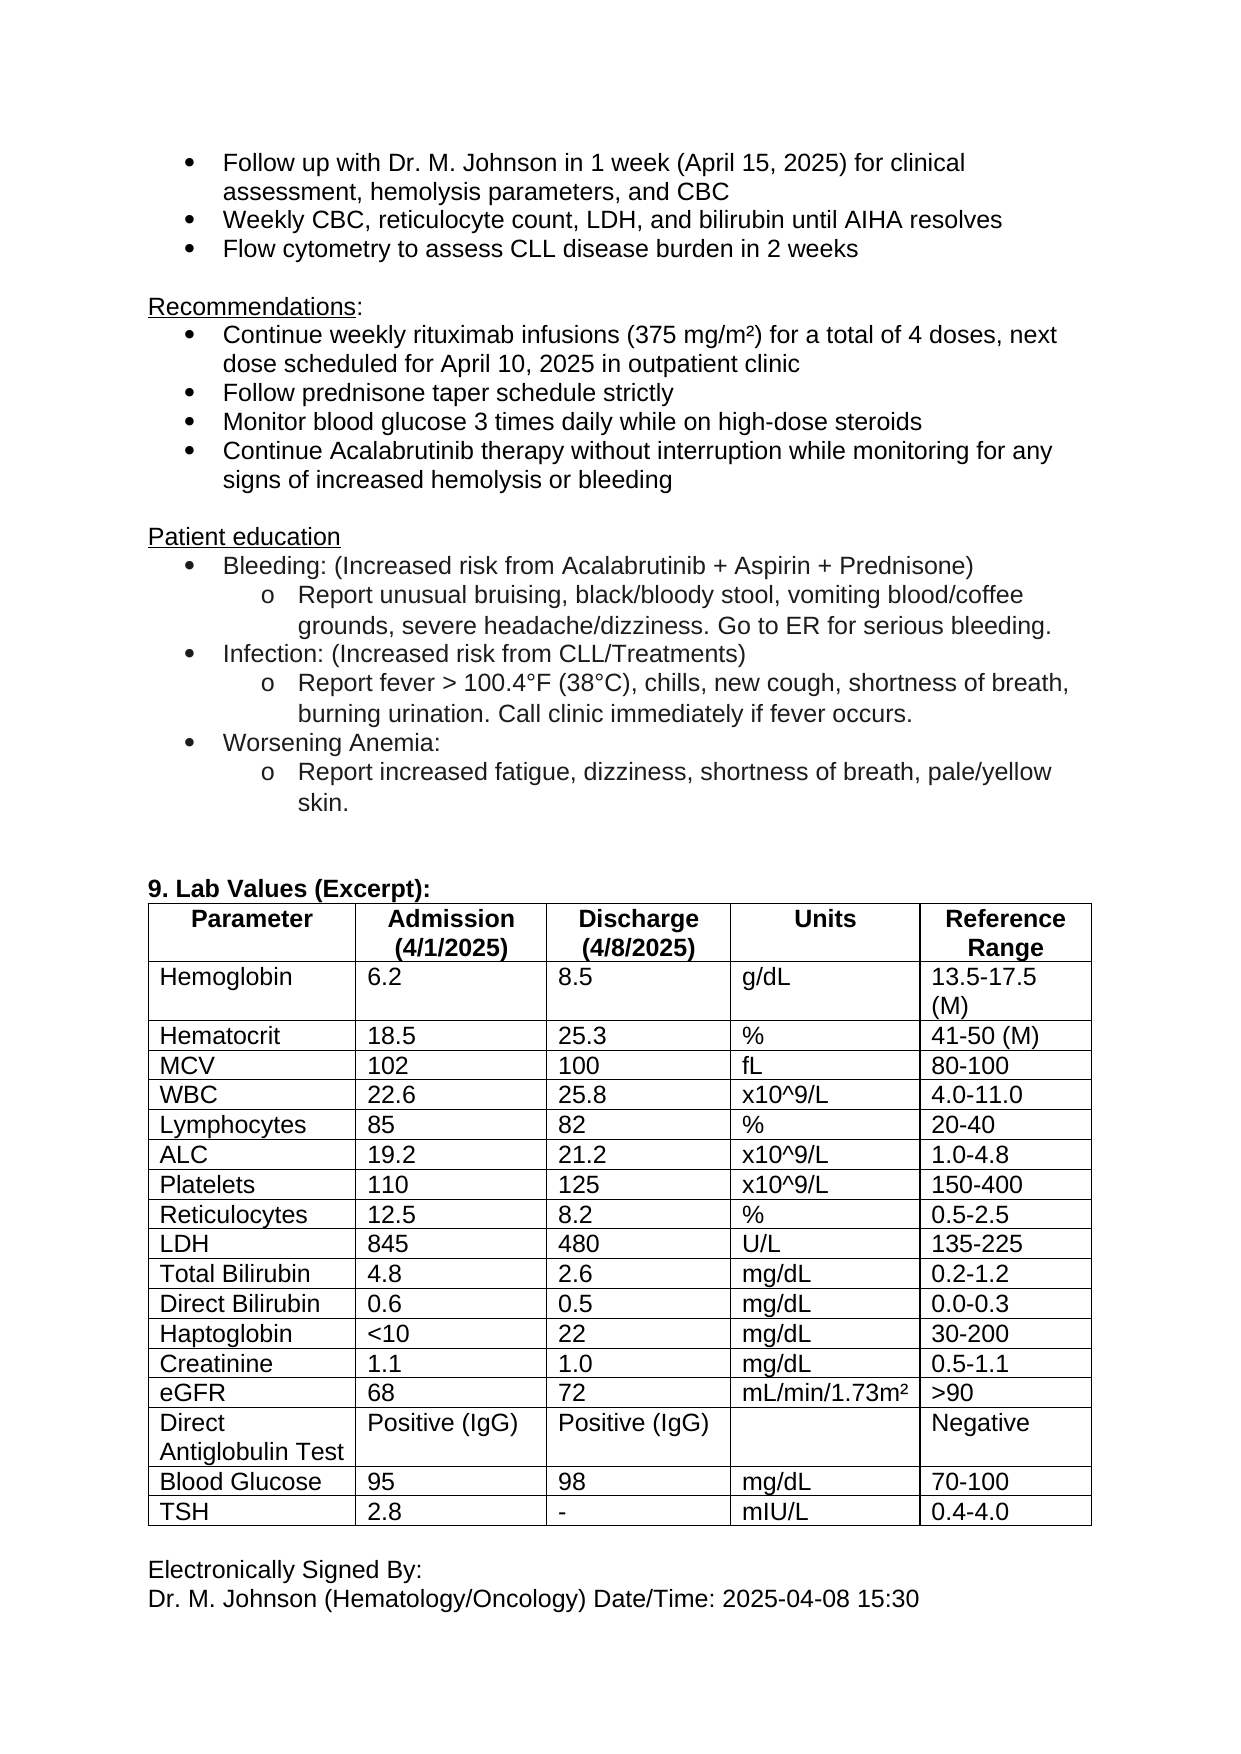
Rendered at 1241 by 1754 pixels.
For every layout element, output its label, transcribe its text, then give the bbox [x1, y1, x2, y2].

table_cell 1.0 [547, 1349, 730, 1377]
table_cell >90 [921, 1378, 1091, 1407]
table_cell mg/dL [731, 1467, 919, 1495]
table_cell 0.4-4.0 [921, 1496, 1091, 1525]
table_cell 125 [547, 1170, 730, 1198]
table_cell 0.0-0.3 [921, 1289, 1091, 1318]
table_header Parameter [149, 904, 355, 961]
table_cell % [731, 1021, 919, 1049]
table_cell 13.5-17.5 (M) [921, 962, 1091, 1020]
list Continue Acalabrutinib therapy without interruption while monitoring for any signs of increased hemolysis or bleeding [185, 436, 1093, 493]
table_cell x10^9/L [731, 1140, 919, 1169]
table_cell % [731, 1110, 919, 1139]
table_cell 72 [547, 1378, 730, 1407]
table_cell 135-225 [921, 1229, 1091, 1258]
table_cell 22 [547, 1319, 730, 1347]
table_cell 845 [356, 1229, 546, 1258]
table_cell MCV [149, 1051, 355, 1079]
text Recommendations: [148, 292, 1093, 320]
table_cell g/dL [731, 962, 919, 1020]
table_cell <10 [356, 1319, 546, 1347]
table_cell 480 [547, 1229, 730, 1258]
table_cell fL [731, 1051, 919, 1079]
table_cell 1.0-4.8 [921, 1140, 1091, 1169]
table_cell x10^9/L [731, 1170, 919, 1198]
table_cell 41-50 (M) [921, 1021, 1091, 1049]
table_cell Blood Glucose [149, 1467, 355, 1495]
table_cell 8.2 [547, 1200, 730, 1228]
table_cell Hematocrit [149, 1021, 355, 1049]
table_cell mg/dL [731, 1259, 919, 1288]
table_cell Negative [921, 1408, 1091, 1466]
table_cell 25.8 [547, 1080, 730, 1109]
table_cell mg/dL [731, 1289, 919, 1318]
text 9. Lab Values (Excerpt): [148, 874, 1093, 903]
table_cell ALC [149, 1140, 355, 1169]
list Follow up with Dr. M. Johnson in 1 week (April 15, 2025) for clinical assessment, hemolysis parameters, and CBC [185, 148, 1093, 205]
table_cell 22.6 [356, 1080, 546, 1109]
table_cell 30-200 [921, 1319, 1091, 1347]
table_cell 0.6 [356, 1289, 546, 1318]
table_cell Platelets [149, 1170, 355, 1198]
table_cell x10^9/L [731, 1080, 919, 1109]
table_cell TSH [149, 1496, 355, 1525]
table_cell mg/dL [731, 1349, 919, 1377]
table_cell 150-400 [921, 1170, 1091, 1198]
table_cell Creatinine [149, 1349, 355, 1377]
table_cell Direct Antiglobulin Test [149, 1408, 355, 1466]
text Dr. M. Johnson (Hematology/Oncology) Date/Time: 2025-04-08 15:30 [148, 1584, 1093, 1612]
table_cell 4.0-11.0 [921, 1080, 1091, 1109]
table_cell WBC [149, 1080, 355, 1109]
table_cell 95 [356, 1467, 546, 1495]
table_cell - [547, 1496, 730, 1525]
list Worsening Anemia: [185, 728, 1093, 757]
table_cell 0.5-2.5 [921, 1200, 1091, 1228]
table_cell Positive (IgG) [547, 1408, 730, 1466]
table_cell 19.2 [356, 1140, 546, 1169]
table_cell 8.5 [547, 962, 730, 1020]
list Weekly CBC, reticulocyte count, LDH, and bilirubin until AIHA resolves [185, 205, 1093, 234]
table_cell 98 [547, 1467, 730, 1495]
list Follow prednisone taper schedule strictly [185, 378, 1093, 407]
table_header Reference Range [921, 904, 1091, 961]
table_cell 0.5 [547, 1289, 730, 1318]
table_cell mIU/L [731, 1496, 919, 1525]
table_cell 12.5 [356, 1200, 546, 1228]
table_cell Direct Bilirubin [149, 1289, 355, 1318]
table_cell 102 [356, 1051, 546, 1079]
table_cell Hemoglobin [149, 962, 355, 1020]
table_cell Lymphocytes [149, 1110, 355, 1139]
table_cell 0.2-1.2 [921, 1259, 1091, 1288]
table_cell 6.2 [356, 962, 546, 1020]
text Electronically Signed By: [148, 1555, 1093, 1584]
list Monitor blood glucose 3 times daily while on high-dose steroids [185, 407, 1093, 436]
table_cell 2.8 [356, 1496, 546, 1525]
table_cell Haptoglobin [149, 1319, 355, 1347]
list Bleeding: (Increased risk from Acalabrutinib + Aspirin + Prednisone) [185, 551, 1093, 580]
table_cell 25.3 [547, 1021, 730, 1049]
table_cell 21.2 [547, 1140, 730, 1169]
table_cell 20-40 [921, 1110, 1091, 1139]
list Continue weekly rituximab infusions (375 mg/m²) for a total of 4 doses, next dose scheduled for April 10, 2025 in outpatient clinic [185, 320, 1093, 378]
table_cell Reticulocytes [149, 1200, 355, 1228]
table_cell 2.6 [547, 1259, 730, 1288]
table_header Discharge (4/8/2025) [547, 904, 730, 961]
table_cell mg/dL [731, 1319, 919, 1347]
table_cell 80-100 [921, 1051, 1091, 1079]
table_cell mL/min/1.73m² [731, 1378, 919, 1407]
table_header Admission (4/1/2025) [356, 904, 546, 961]
list Infection: (Increased risk from CLL/Treatments) [185, 639, 1093, 668]
table_cell Positive (IgG) [356, 1408, 546, 1466]
text Patient education [148, 522, 1093, 551]
table_cell 18.5 [356, 1021, 546, 1049]
table_cell 82 [547, 1110, 730, 1139]
table_cell 0.5-1.1 [921, 1349, 1091, 1377]
table_header Units [731, 904, 919, 961]
table_cell [731, 1408, 919, 1466]
table_cell 1.1 [356, 1349, 546, 1377]
table_cell eGFR [149, 1378, 355, 1407]
list Report fever > 100.4°F (38°C), chills, new cough, shortness of breath, burning urination. Call clinic immediately if fever occurs. [260, 668, 1093, 728]
table_cell % [731, 1200, 919, 1228]
list Flow cytometry to assess CLL disease burden in 2 weeks [185, 234, 1093, 263]
table_cell 4.8 [356, 1259, 546, 1288]
table_cell 110 [356, 1170, 546, 1198]
table_cell 70-100 [921, 1467, 1091, 1495]
list Report increased fatigue, dizziness, shortness of breath, pale/yellow skin. [260, 757, 1093, 816]
table_cell 85 [356, 1110, 546, 1139]
table_cell Total Bilirubin [149, 1259, 355, 1288]
list Report unusual bruising, black/bloody stool, vomiting blood/coffee grounds, severe headache/dizziness. Go to ER for serious bleeding. [260, 580, 1093, 639]
table_cell 68 [356, 1378, 546, 1407]
table_cell LDH [149, 1229, 355, 1258]
table_cell 100 [547, 1051, 730, 1079]
table_cell U/L [731, 1229, 919, 1258]
